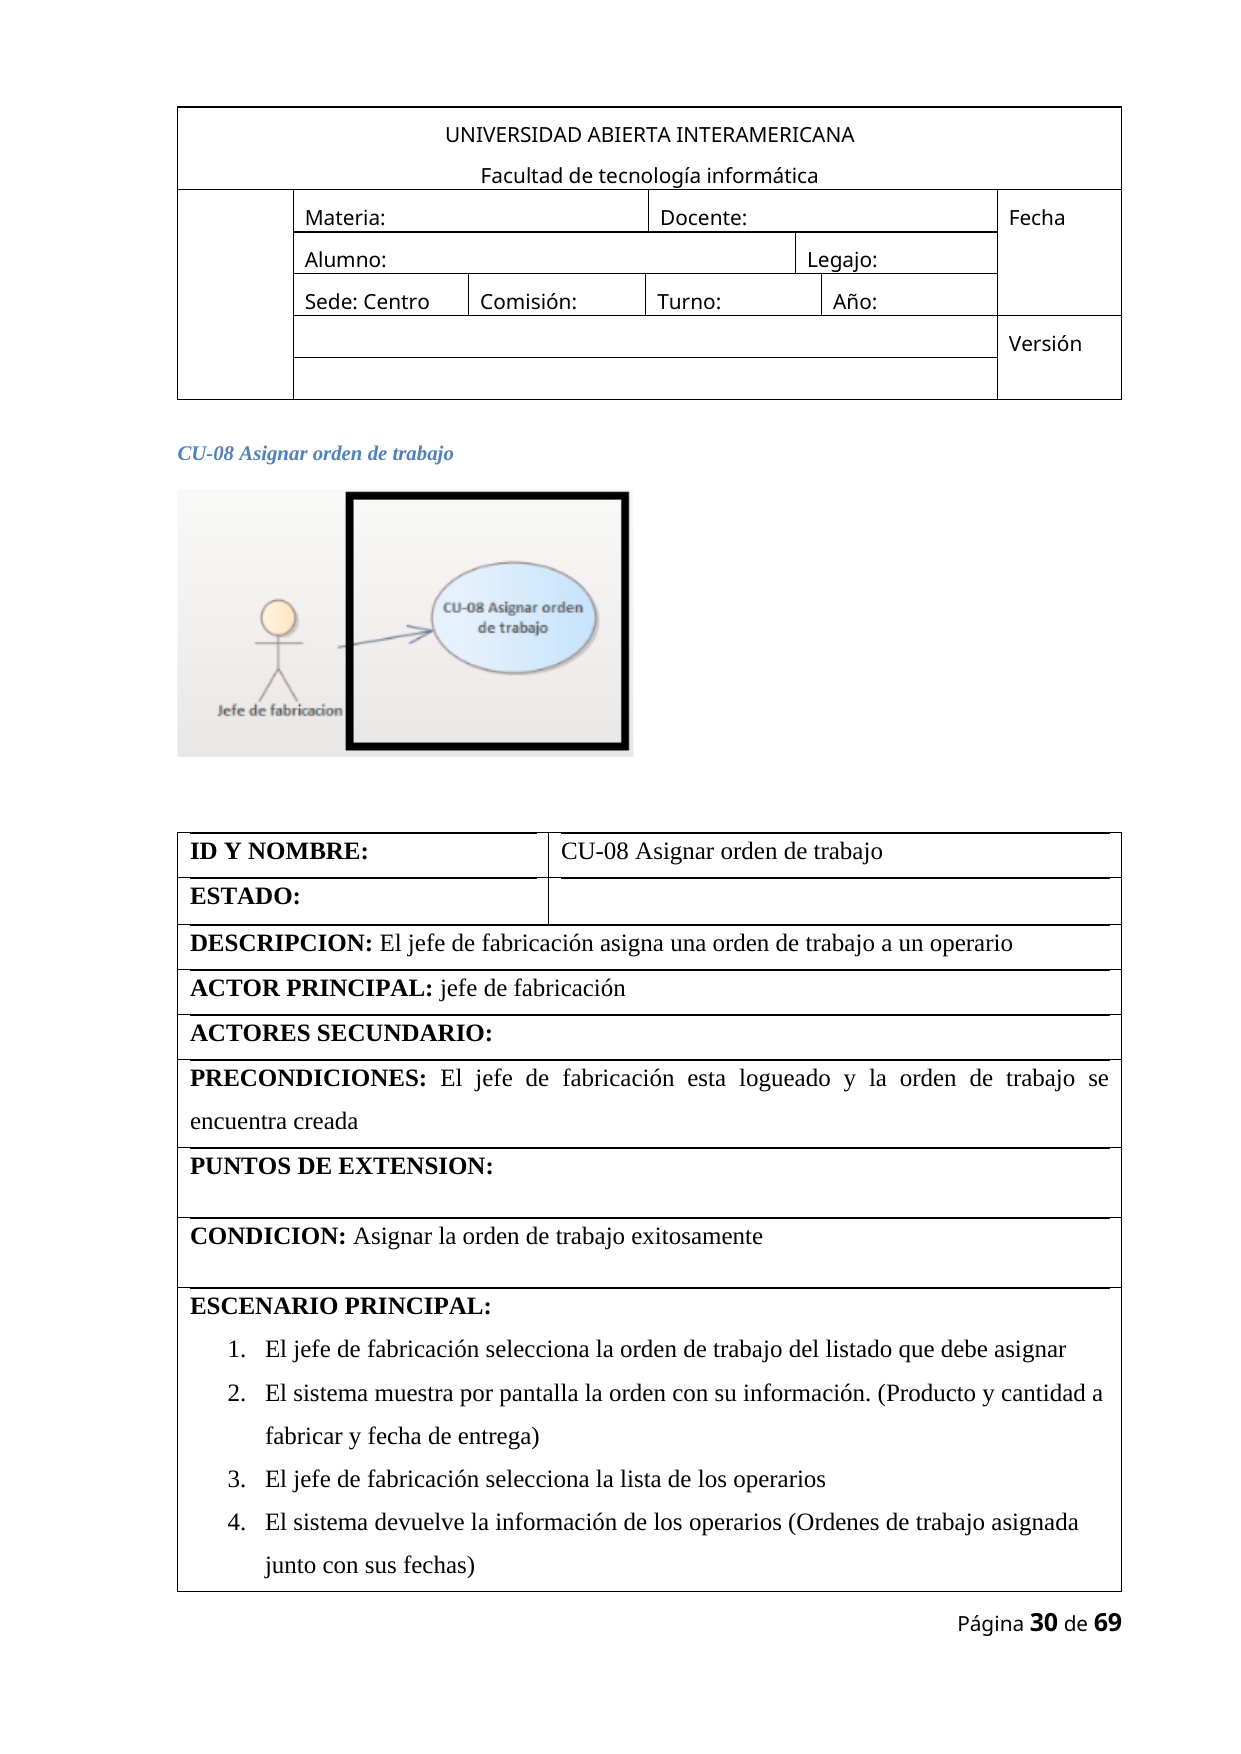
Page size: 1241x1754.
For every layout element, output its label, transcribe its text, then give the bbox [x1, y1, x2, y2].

picture [177, 489, 634, 757]
table_cell CONDICION: Asignar la orden de trabajo exitosamente [178, 1218, 1121, 1287]
table_cell PUNTOS DE EXTENSION: [178, 1148, 1121, 1217]
subtitle CU-08 Asignar orden de trabajo [177, 441, 1122, 465]
table_header CU-08 Asignar orden de trabajo [549, 833, 1121, 877]
table_cell PRECONDICIONES: El jefe de fabricación esta logueado y la orden de trabajo se encuentra creada [178, 1060, 1121, 1147]
table_cell DESCRIPCION: El jefe de fabricación asigna una orden de trabajo a un operario [178, 925, 1121, 969]
table_cell [549, 878, 1121, 924]
table_cell ESTADO: [178, 878, 548, 924]
table_cell ACTOR PRINCIPAL: jefe de fabricación [178, 970, 1121, 1014]
table_header ID Y NOMBRE: [178, 833, 548, 877]
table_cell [178, 1288, 1121, 1591]
table_cell ACTORES SECUNDARIO: [178, 1015, 1121, 1059]
